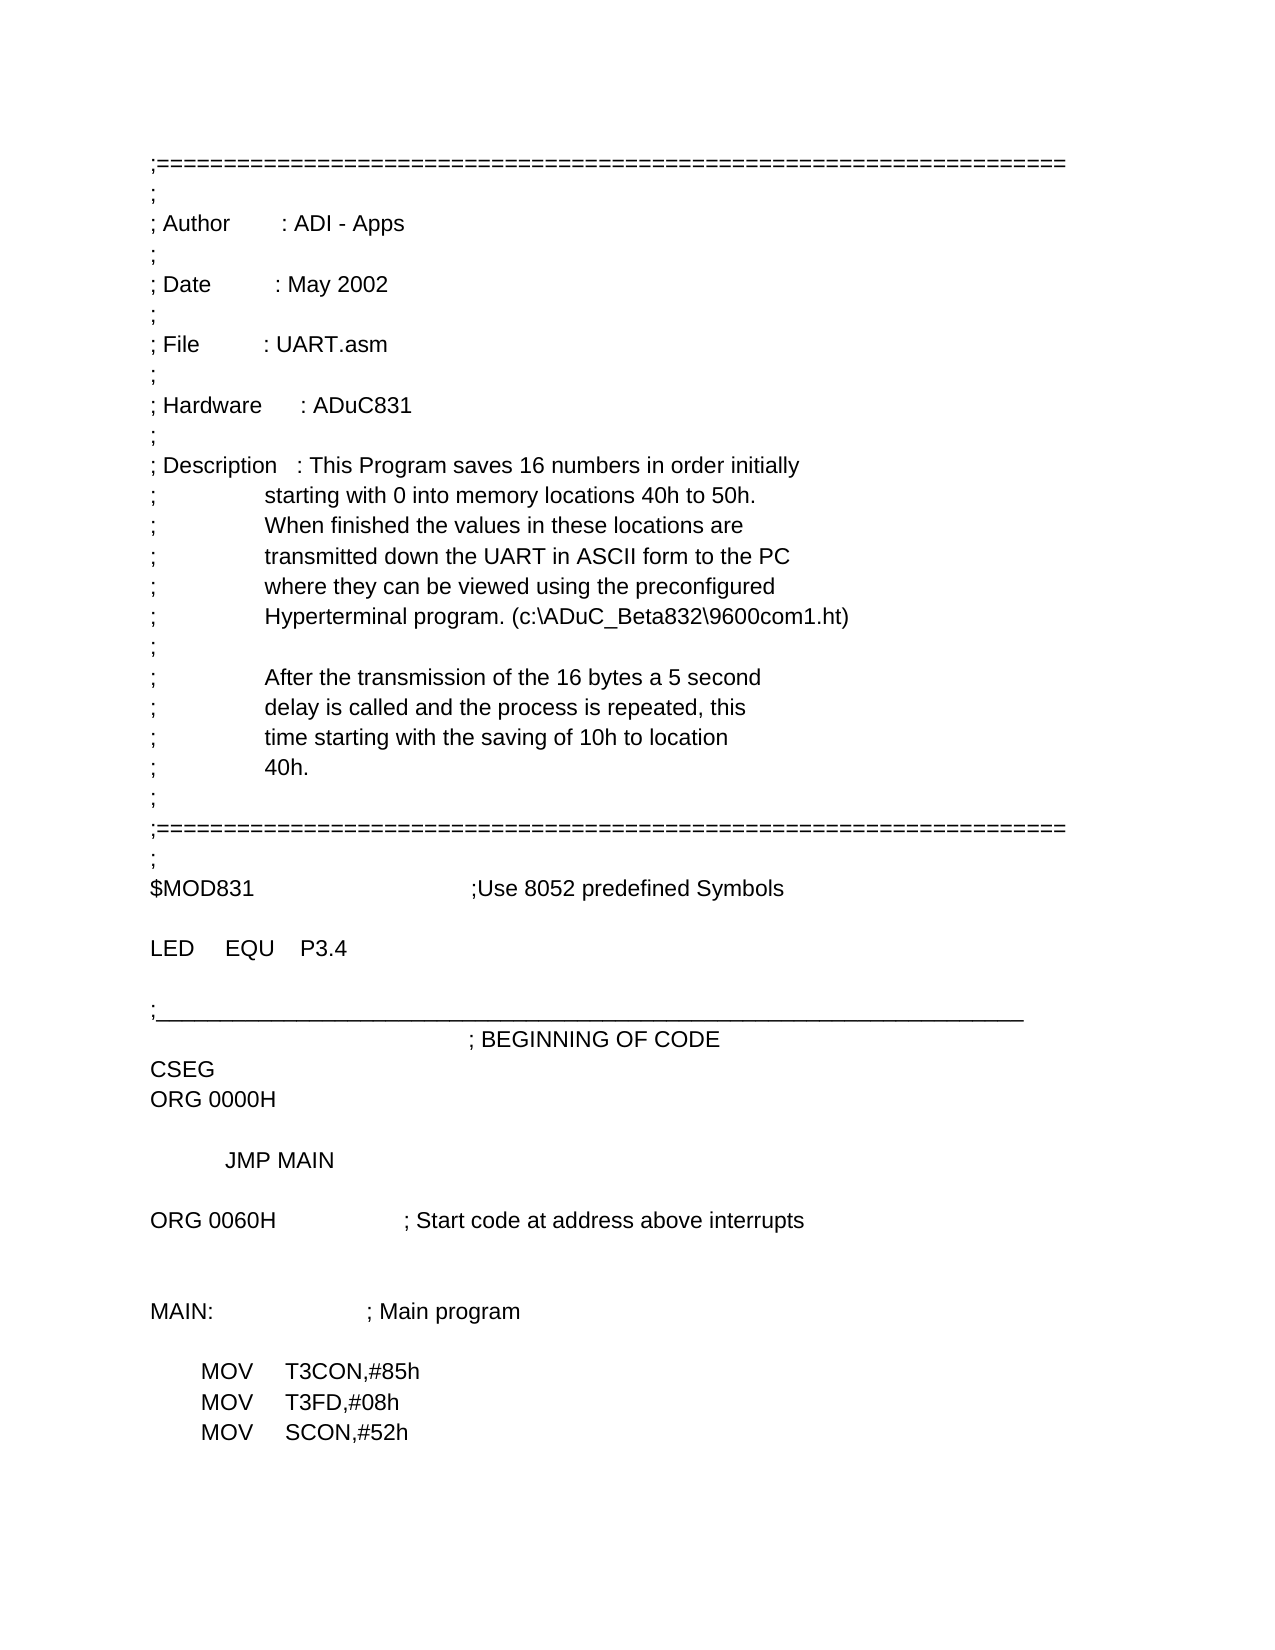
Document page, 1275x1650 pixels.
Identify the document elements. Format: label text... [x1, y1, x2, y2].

text ; transmitted down the UART in ASCII form to the PC [150, 543, 1125, 569]
text ; Description : This Program saves 16 numbers in order initially [150, 452, 1125, 478]
text ORG 0000H [150, 1086, 1125, 1113]
text ;____________________________________________________________________ [150, 996, 1125, 1022]
text ; time starting with the saving of 10h to location [150, 724, 1125, 750]
text ; Date : May 2002 [150, 271, 1125, 297]
text ; [150, 784, 1125, 811]
text CSEG [150, 1056, 1125, 1083]
text ; Hyperterminal program. (c:\ADuC_Beta832\9600com1.ht) [150, 603, 1125, 629]
text JMP MAIN [150, 1147, 1125, 1173]
text ; where they can be viewed using the preconfigured [150, 573, 1125, 599]
text ; [150, 361, 1125, 388]
text ; 40h. [150, 754, 1125, 781]
text ; [150, 845, 1125, 871]
text $MOD831 ;Use 8052 predefined Symbols [150, 875, 1125, 901]
text ; [150, 422, 1125, 448]
text ; delay is called and the process is repeated, this [150, 694, 1125, 720]
text ; BEGINNING OF CODE [150, 1026, 1125, 1052]
text MOV T3CON,#85h [150, 1358, 1125, 1385]
text ; File : UART.asm [150, 331, 1125, 358]
text ;==================================================================== [150, 150, 1125, 176]
text LED EQU P3.4 [150, 935, 1125, 962]
text ; [150, 633, 1125, 660]
text MOV SCON,#52h [150, 1419, 1125, 1445]
text MOV T3FD,#08h [150, 1388, 1125, 1415]
text ; After the transmission of the 16 bytes a 5 second [150, 663, 1125, 690]
text MAIN: ; Main program [150, 1298, 1125, 1324]
text ; [150, 180, 1125, 207]
text ; [150, 241, 1125, 267]
text ; When finished the values in these locations are [150, 512, 1125, 539]
text ORG 0060H ; Start code at address above interrupts [150, 1207, 1125, 1234]
text ; Hardware : ADuC831 [150, 392, 1125, 418]
text ; starting with 0 into memory locations 40h to 50h. [150, 482, 1125, 509]
text ; Author : ADI - Apps [150, 210, 1125, 237]
text ; [150, 301, 1125, 327]
text ;==================================================================== [150, 814, 1125, 841]
